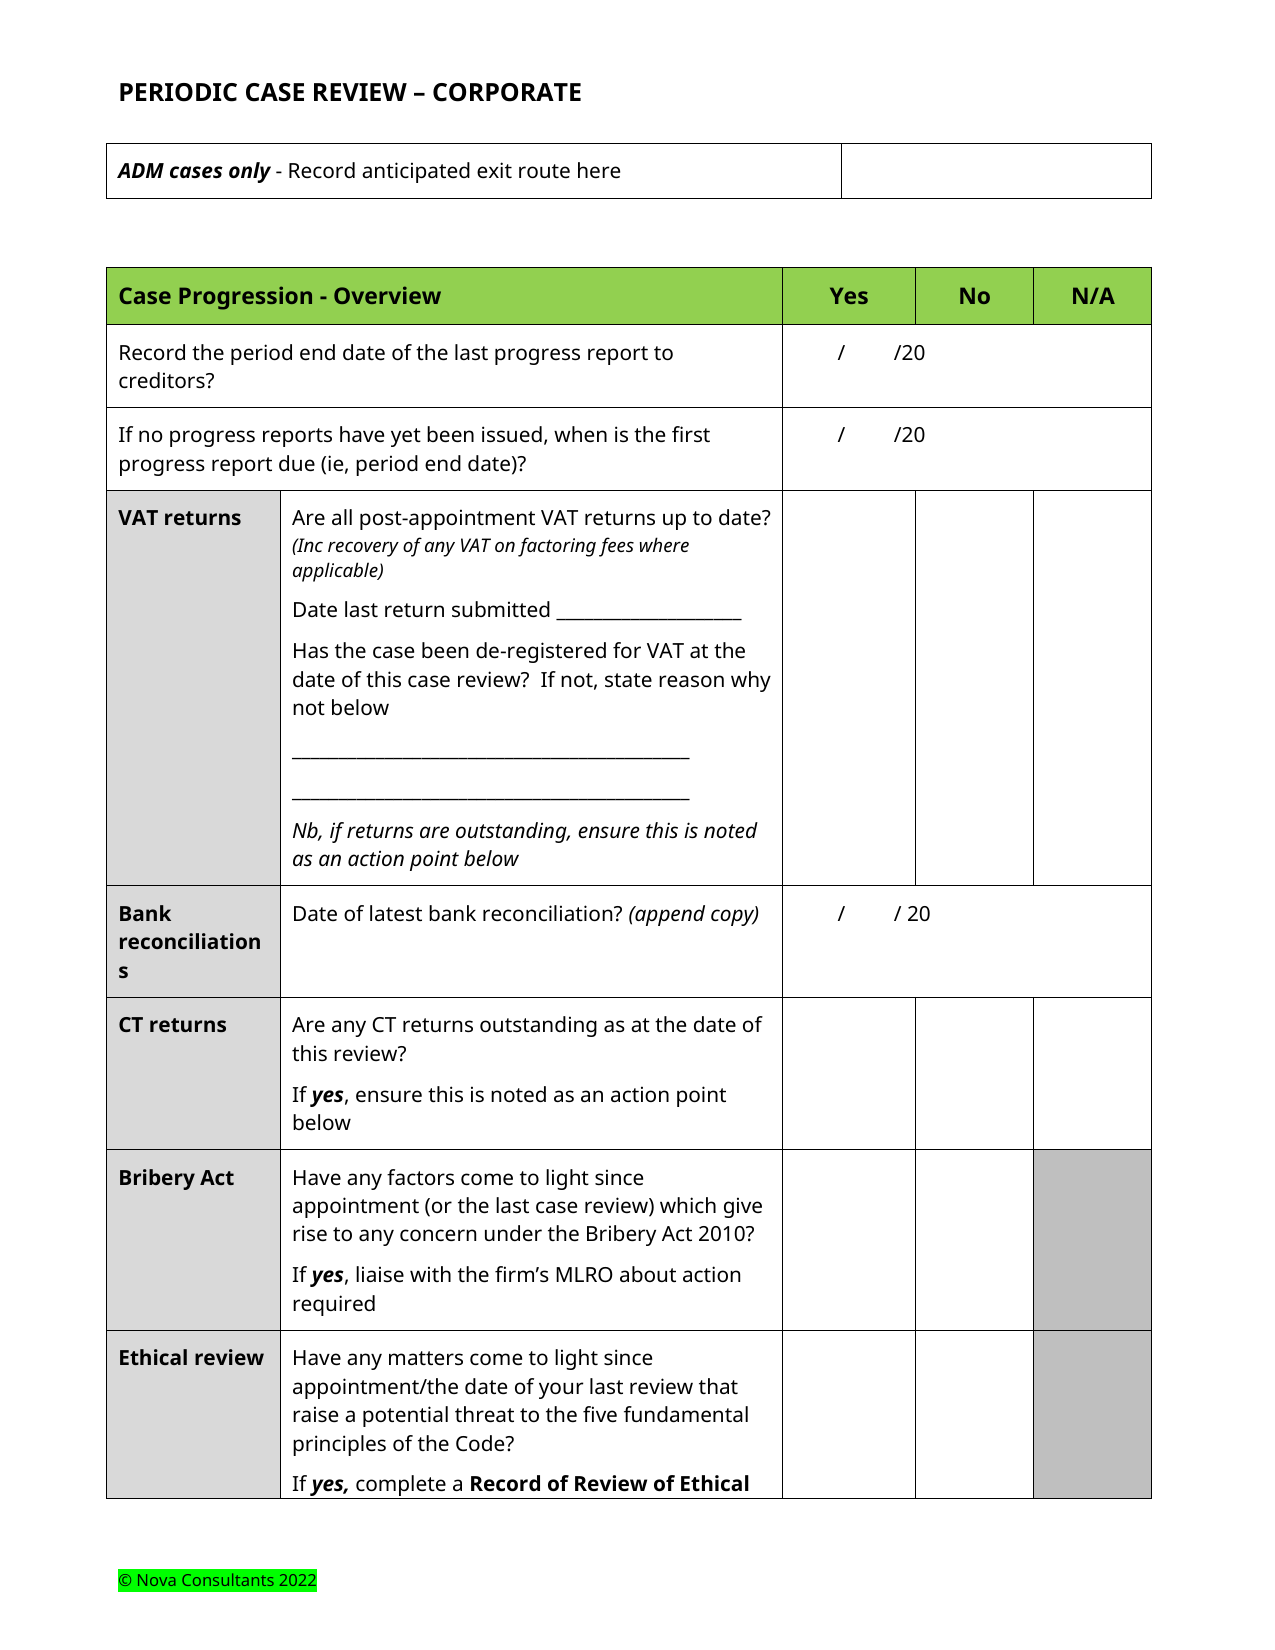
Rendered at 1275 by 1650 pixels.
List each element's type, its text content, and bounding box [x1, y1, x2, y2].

table_header Yes [783, 268, 915, 324]
table_cell / / 20 [783, 886, 1151, 997]
table_cell Ethical review [107, 1331, 280, 1498]
table_cell [783, 491, 915, 885]
table_cell [1034, 491, 1151, 885]
table_cell [1034, 1150, 1151, 1330]
table_cell CT returns [107, 998, 280, 1149]
table_cell Record the period end date of the last progress report to creditors? [107, 325, 782, 407]
table_cell [916, 998, 1033, 1149]
table_cell Are any CT returns outstanding as at the date of this review? If yes, ensure this is noted as an action point below [281, 998, 782, 1149]
table_cell / /20 [783, 325, 1151, 407]
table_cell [281, 1331, 782, 1498]
table_header N/A [1034, 268, 1151, 324]
table_cell [842, 144, 1151, 198]
table_header No [916, 268, 1033, 324]
table_cell Have any factors come to light since appointment (or the last case review) which give rise to any concern under the Bribery Act 2010? If yes, liaise with the firm’s MLRO about action required [281, 1150, 782, 1330]
table_cell Bank reconciliations [107, 886, 280, 997]
table_cell Date of latest bank reconciliation? (append copy) [281, 886, 782, 997]
table_cell [1034, 1331, 1151, 1498]
table_cell If no progress reports have yet been issued, when is the first progress report due (ie, period end date)? [107, 408, 782, 490]
table_cell ADM cases only - Record anticipated exit route here [107, 144, 841, 198]
table_header Case Progression - Overview [107, 268, 782, 324]
table_cell Bribery Act [107, 1150, 280, 1330]
table_cell / /20 [783, 408, 1151, 490]
table_cell [916, 1331, 1033, 1498]
table_cell VAT returns [107, 491, 280, 885]
table_cell [916, 491, 1033, 885]
table_cell Are all post-appointment VAT returns up to date? (Inc recovery of any VAT on factoring fees where applicable) Date last return submitted ____________________ Has the case been de-registered for VAT at the date of this case review? If not, state reason why not below ___________________________________________ ___________________________________________ Nb, if returns are outstanding, ensure this is noted as an action point below [281, 491, 782, 885]
table_cell [1034, 998, 1151, 1149]
table_cell [916, 1150, 1033, 1330]
table_cell [783, 998, 915, 1149]
table_cell [783, 1331, 915, 1498]
table_cell [783, 1150, 915, 1330]
